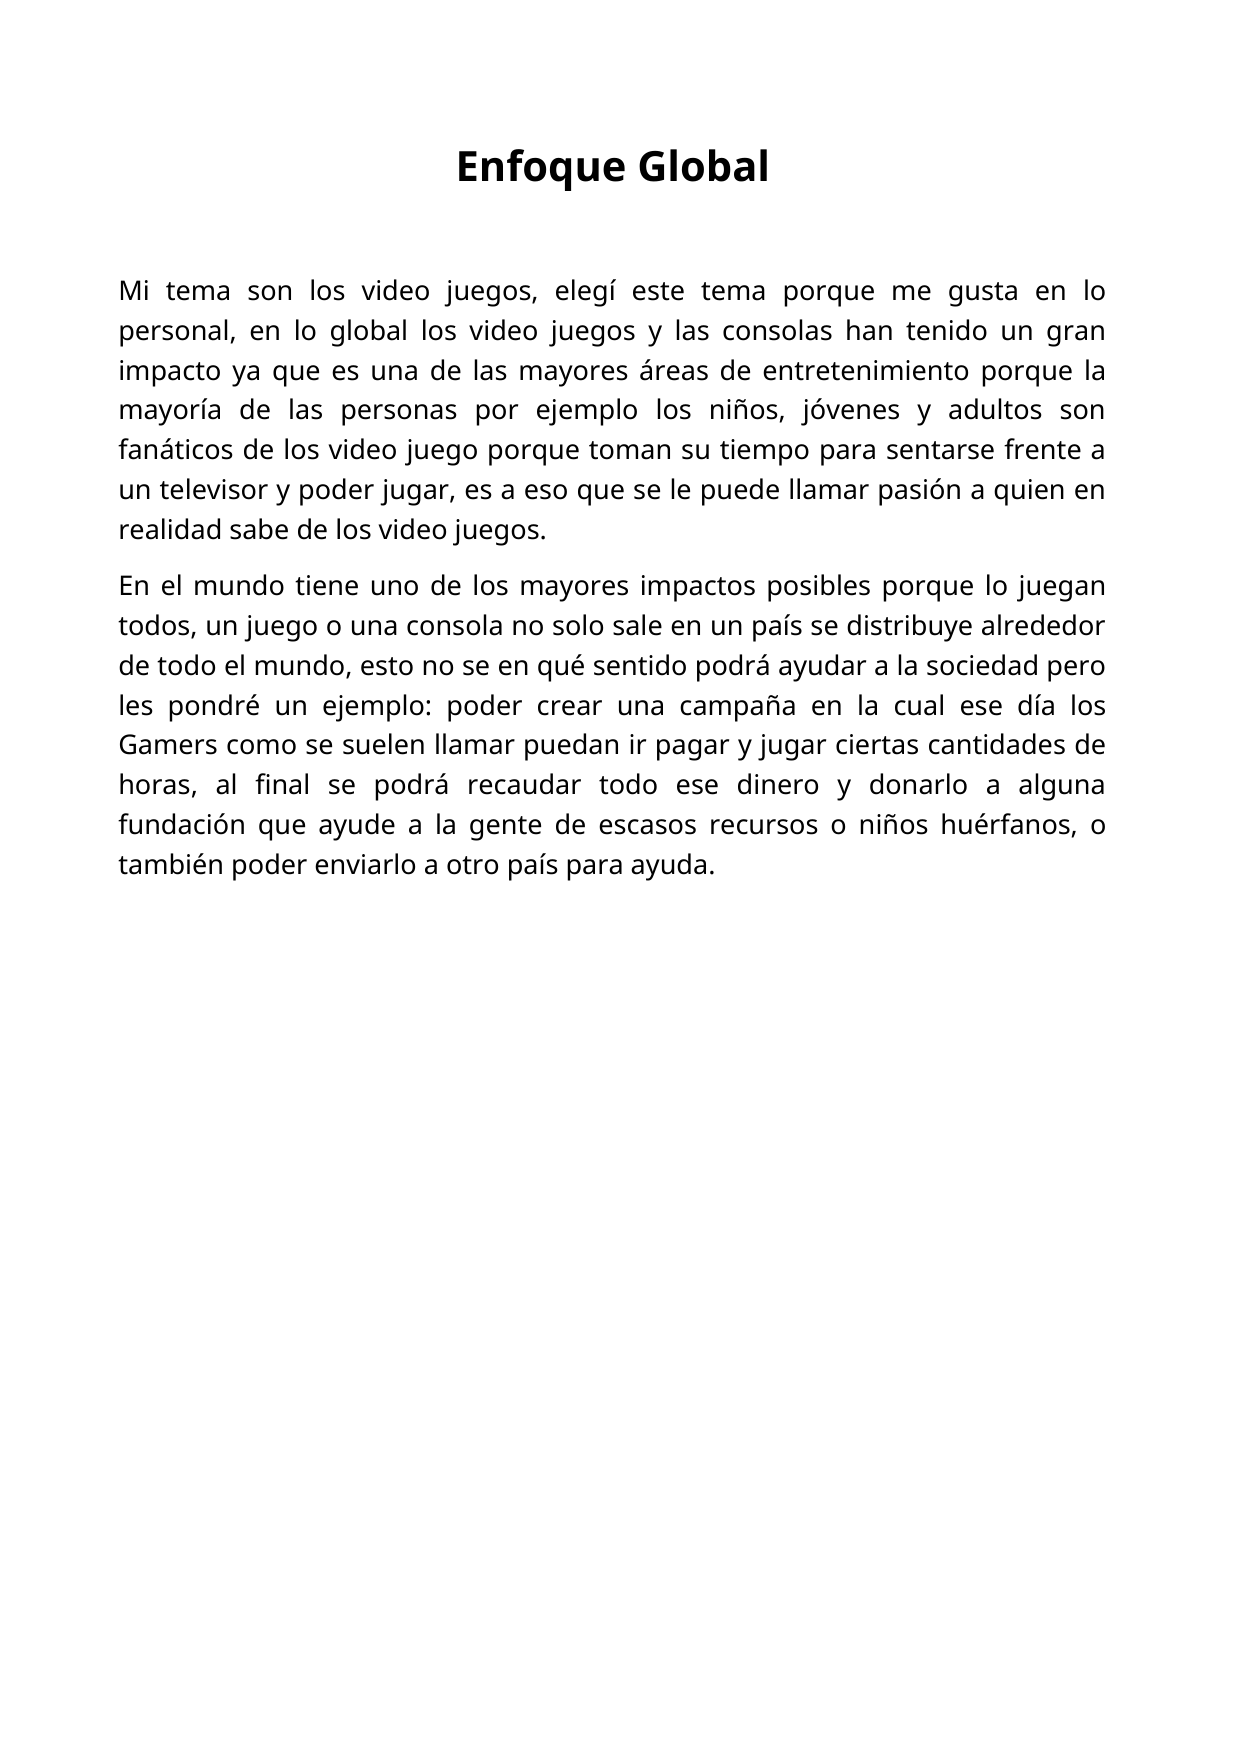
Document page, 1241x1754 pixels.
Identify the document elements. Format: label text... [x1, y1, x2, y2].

text Mi tema son los video juegos, elegí este tema porque me gusta en lo personal, en lo global los video juegos y las consolas han tenido un gran impacto ya que es una de las mayores áreas de entretenimiento porque la mayoría de las personas por ejemplo los niños, jóvenes y adultos son fanáticos de los video juego porque toman su tiempo para sentarse frente a un televisor y poder jugar, es a eso que se le puede llamar pasión a quien en realidad sabe de los video juegos. [118, 271, 1107, 547]
text Enfoque Global [118, 137, 1107, 194]
text En el mundo tiene uno de los mayores impactos posibles porque lo juegan todos, un juego o una consola no solo sale en un país se distribuye alrededor de todo el mundo, esto no se en qué sentido podrá ayudar a la sociedad pero les pondré un ejemplo: poder crear una campaña en la cual ese día los Gamers como se suelen llamar puedan ir pagar y jugar ciertas cantidades de horas, al final se podrá recaudar todo ese dinero y donarlo a alguna fundación que ayude a la gente de escasos recursos o niños huérfanos, o también poder enviarlo a otro país para ayuda. [118, 567, 1107, 882]
